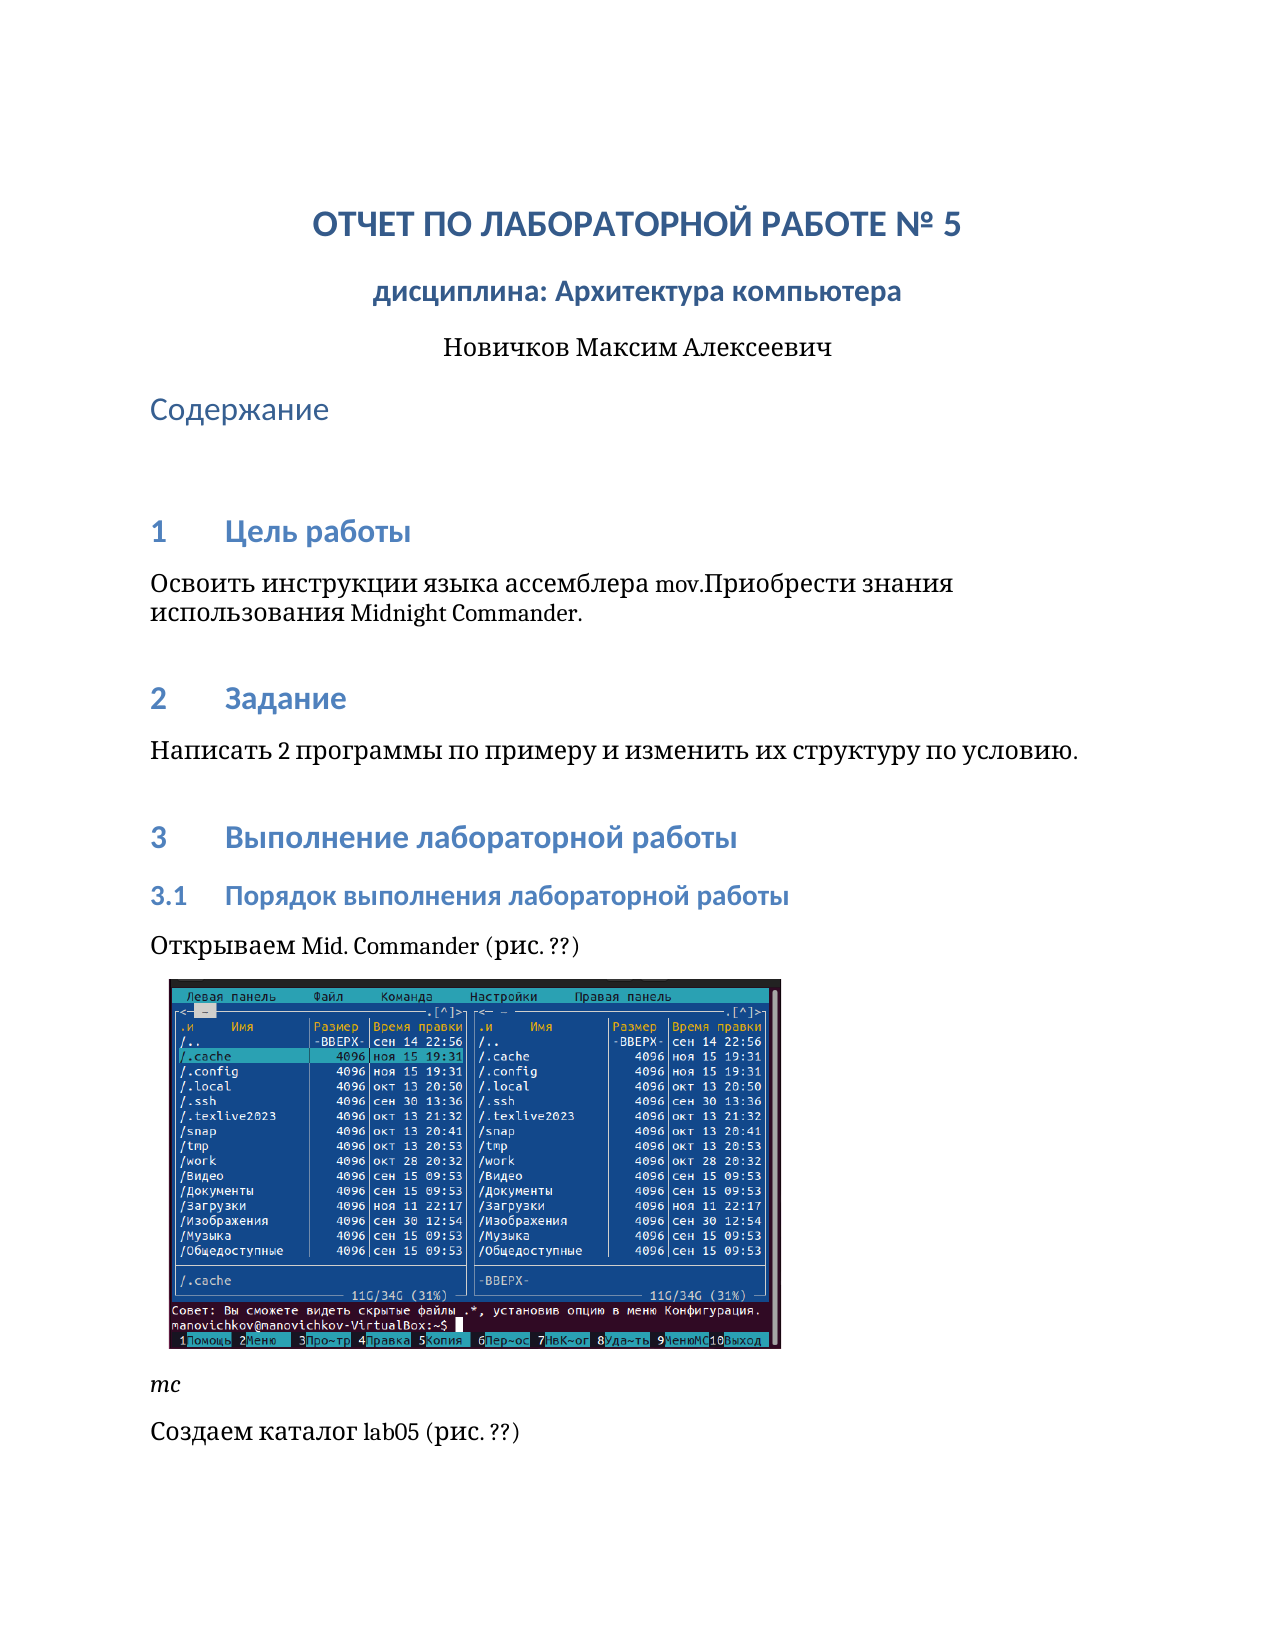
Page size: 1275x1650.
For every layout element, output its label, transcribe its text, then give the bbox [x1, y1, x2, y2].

subtitle 2 Задание [150, 677, 1125, 718]
subtitle дисциплина: Архитектура компьютера [150, 271, 1125, 309]
subtitle 3 Выполнение лабораторной работы [150, 816, 1125, 856]
text Освоить инструкции языка ассемблера mov.Приобрести знания использования Midnight Commander. [150, 570, 1125, 627]
text mc [150, 1370, 1125, 1399]
text Новичков Максим Алексеевич [150, 334, 1125, 363]
text Создаем каталог lab05 (рис. ??) [150, 1417, 1125, 1446]
subtitle 1 Цель работы [150, 510, 1125, 551]
subtitle 3.1 Порядок выполнения лабораторной работы [150, 877, 1125, 913]
text Открываем Mid. Commander (рис. ??) [150, 932, 1125, 960]
text Написать 2 программы по примеру и изменить их структуру по условию. [150, 737, 1125, 766]
title ОТЧЕТ ПО ЛАБОРАТОРНОЙ РАБОТЕ № 5 [150, 200, 1125, 246]
picture [168, 979, 782, 1349]
